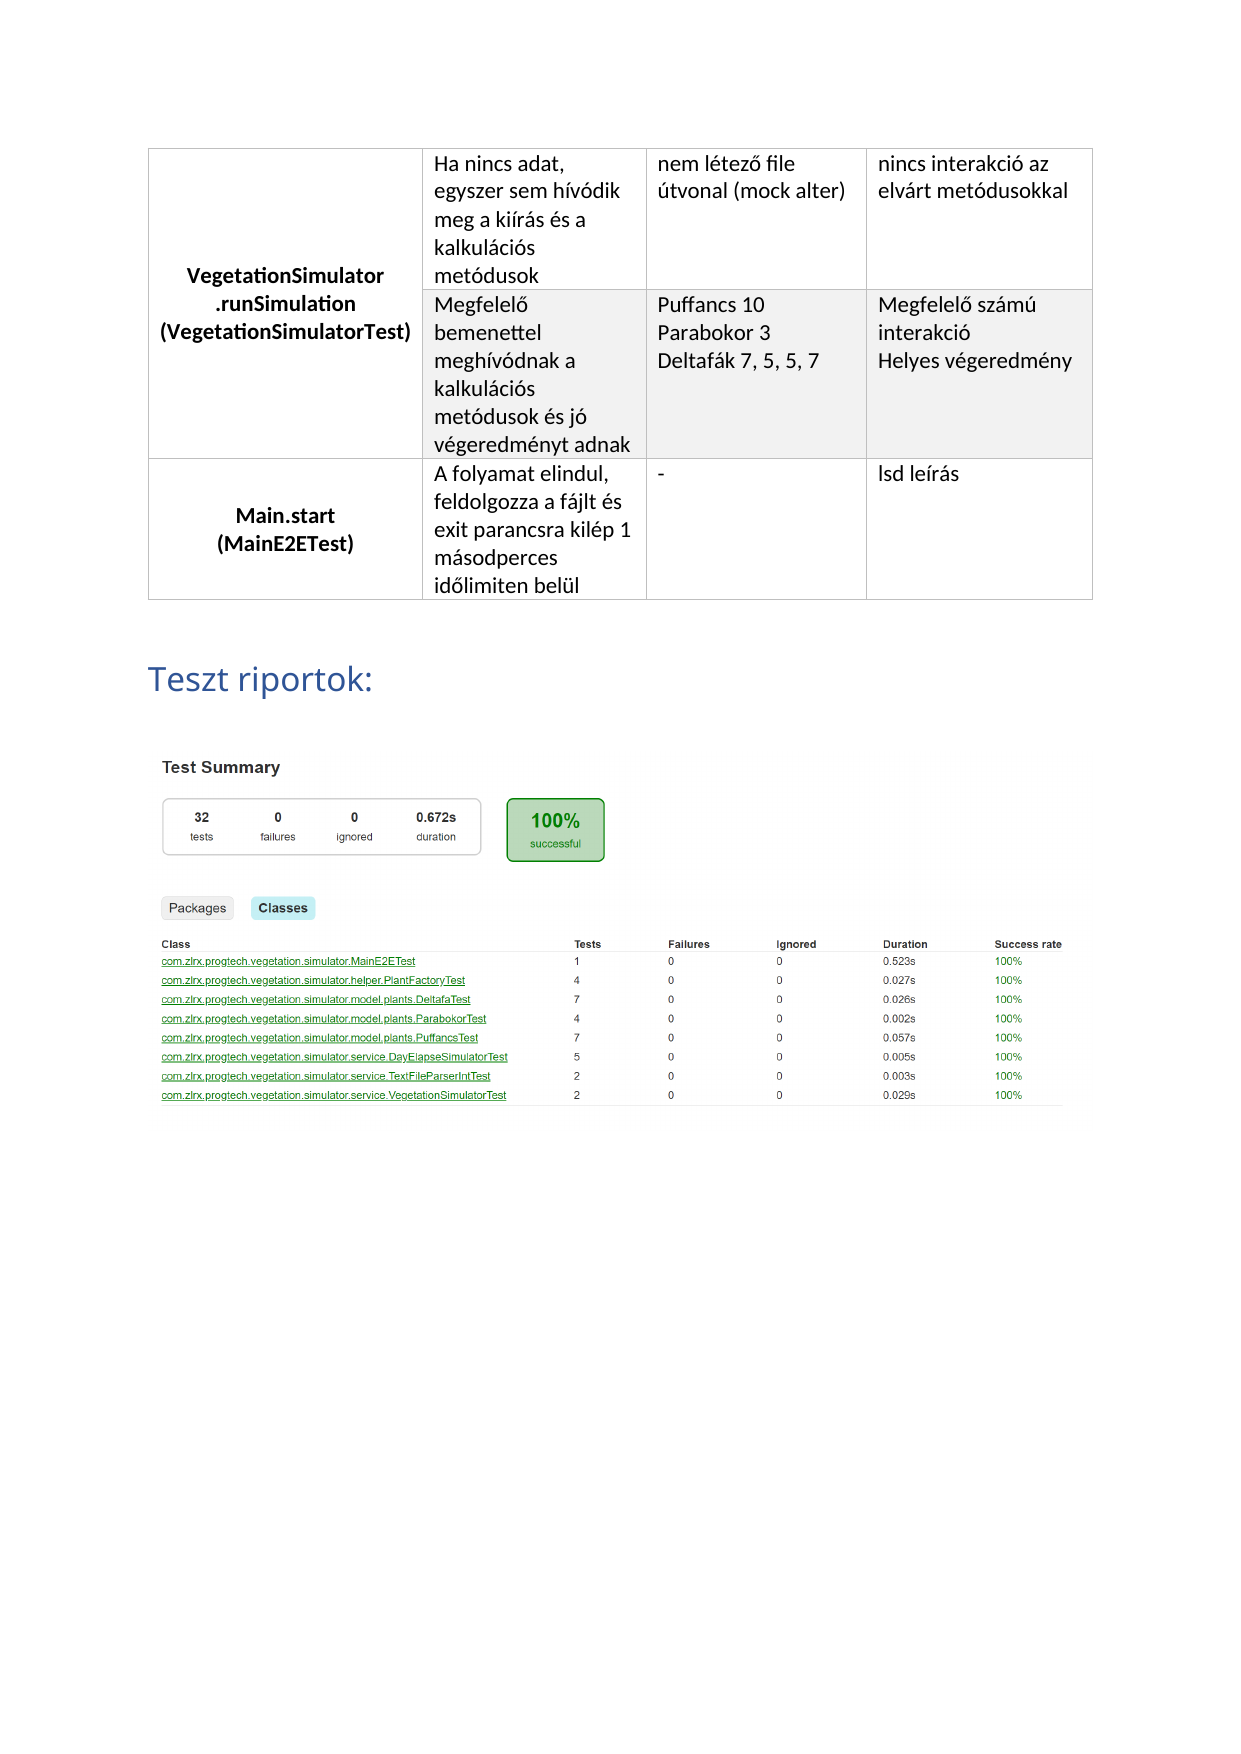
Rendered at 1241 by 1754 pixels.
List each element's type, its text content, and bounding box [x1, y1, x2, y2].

table_cell nem létező file útvonal (mock alter) [647, 149, 866, 289]
table_cell Main.start (MainE2ETest) [149, 459, 422, 599]
table_cell - [647, 459, 866, 599]
table_cell Puffancs 10 Parabokor 3 Deltafák 7, 5, 5, 7 [647, 290, 866, 458]
picture [147, 751, 1093, 1131]
table_cell Megfelelő bemenettel meghívódnak a kalkulációs metódusok és jó végeredményt adnak [423, 290, 646, 458]
table_cell Ha nincs adat, egyszer sem hívódik meg a kiírás és a kalkulációs metódusok [423, 149, 646, 289]
table_cell Megfelelő számú interakció Helyes végeredmény [867, 290, 1092, 458]
table_cell A folyamat elindul, feldolgozza a fájlt és exit parancsra kilép 1 másodperces időlimiten belül [423, 459, 646, 599]
subtitle Teszt riportok: [148, 655, 1093, 701]
table_cell lsd leírás [867, 459, 1092, 599]
table_cell VegetationSimulator .runSimulation (VegetationSimulatorTest) [149, 149, 422, 458]
table_cell nincs interakció az elvárt metódusokkal [867, 149, 1092, 289]
